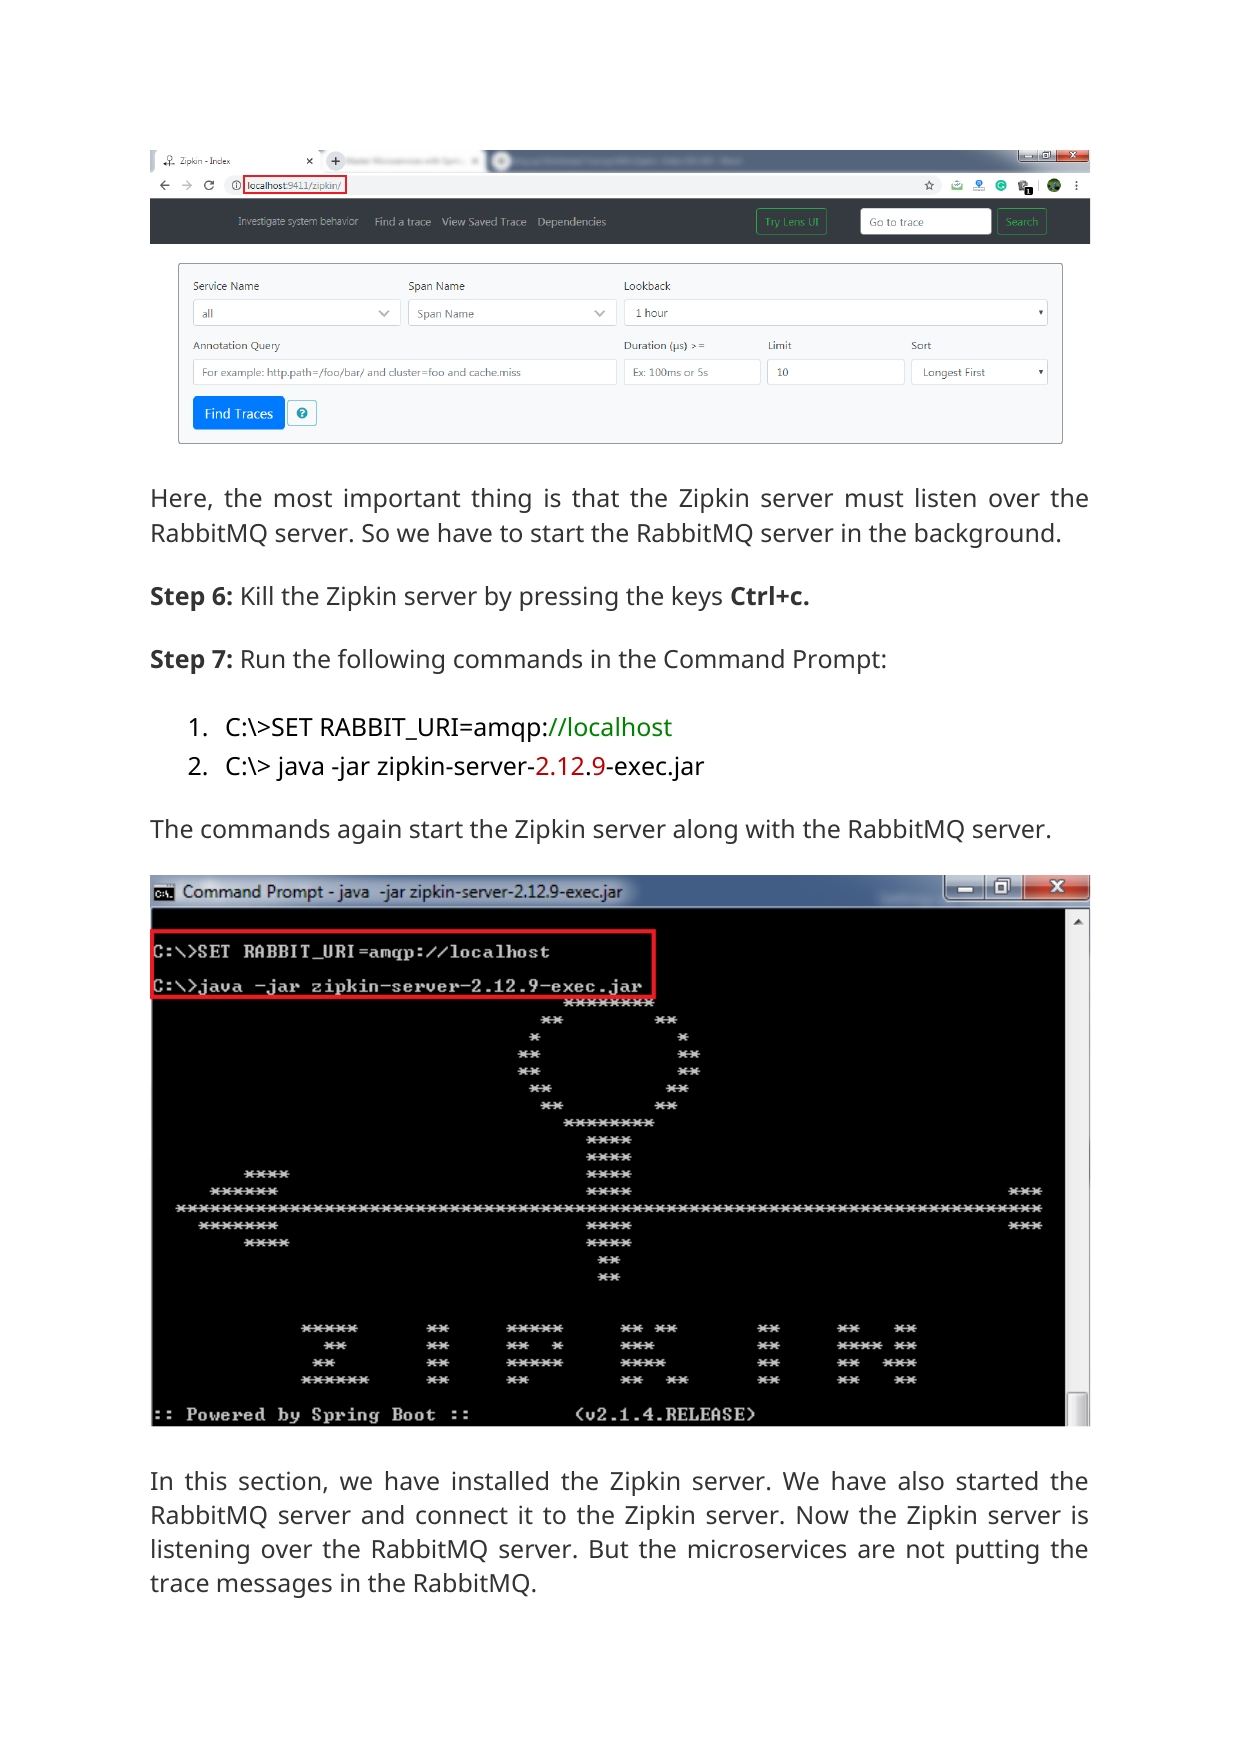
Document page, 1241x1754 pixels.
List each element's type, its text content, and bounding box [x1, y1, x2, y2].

list C:\> java -jar zipkin-server-2.12.9-exec.jar [187, 744, 1090, 783]
text In this section, we have installed the Zipkin server. We have also started the RabbitMQ server and connect it to the Zipkin server. Now the Zipkin server is listening over the RabbitMQ server. But the microservices are not putting the trace messages in the RabbitMQ. [150, 1463, 1090, 1600]
list C:\>SET RABBIT_URI=amqp://localhost [187, 705, 1090, 744]
picture [150, 150, 1091, 452]
text Step 7: Run the following commands in the Command Prompt: [150, 642, 1090, 676]
picture [150, 875, 1091, 1435]
text The commands again start the Zipkin server along with the RabbitMQ server. [150, 812, 1090, 846]
text Step 6: Kill the Zipkin server by pressing the keys Ctrl+c. [150, 578, 1090, 612]
text Here, the most important thing is that the Zipkin server must listen over the RabbitMQ server. So we have to start the RabbitMQ server in the background. [150, 481, 1090, 549]
